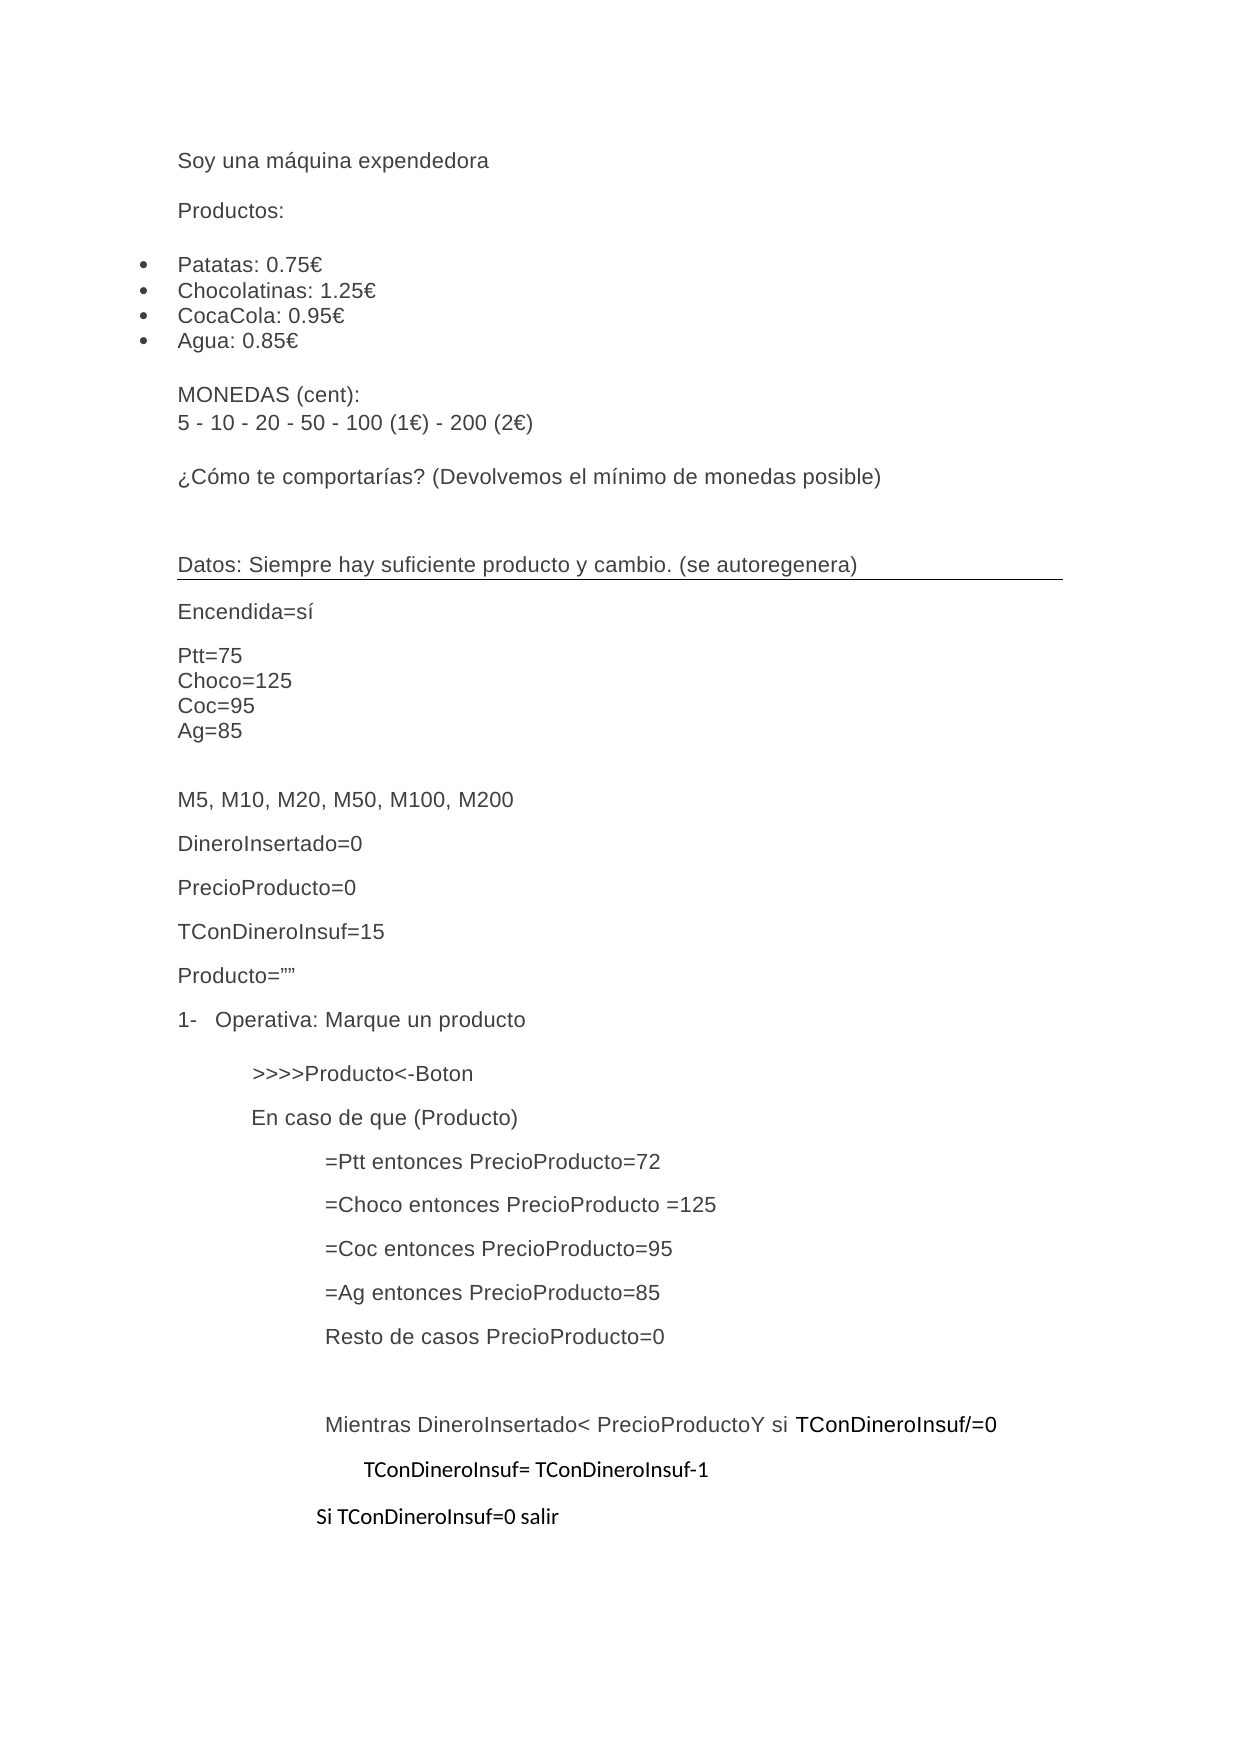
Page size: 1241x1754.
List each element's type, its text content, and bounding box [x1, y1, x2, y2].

text TConDineroInsuf=15 [177, 919, 1063, 944]
list CocaCola: 0.95€ [140, 303, 1063, 328]
text MONEDAS (cent): 5 - 10 - 20 - 50 - 100 (1€) - 200 (2€) ¿Cómo te comportarías? (Devolvemos el mínimo de monedas posible) [177, 382, 1063, 489]
text Ptt=75 [177, 642, 1063, 668]
text Encendida=sí [177, 599, 1063, 624]
list Patatas: 0.75€ [140, 252, 1063, 278]
list Agua: 0.85€ [140, 328, 1063, 353]
text =Choco entonces PrecioProducto =125 [177, 1192, 1063, 1218]
text Datos: Siempre hay suficiente producto y cambio. (se autoregenera) [177, 552, 1063, 579]
text =Coc entonces PrecioProducto=95 [177, 1236, 1063, 1261]
text PrecioProducto=0 [177, 875, 1063, 900]
text Mientras DineroInsertado< PrecioProductoY si TConDineroInsuf/=0 [251, 1412, 1063, 1437]
text En caso de que (Producto) [251, 1105, 1063, 1130]
text Resto de casos PrecioProducto=0 [177, 1324, 1063, 1349]
text DineroInsertado=0 [177, 831, 1063, 856]
list Operativa: Marque un producto [177, 1006, 1063, 1032]
text Soy una máquina expendedora Productos: [177, 148, 1063, 223]
list >>>>Producto<-Boton [252, 1061, 1063, 1086]
list Chocolatinas: 1.25€ [140, 278, 1063, 303]
text Choco=125 [177, 668, 1063, 693]
text Ag=85 [177, 718, 1063, 743]
text =Ptt entonces PrecioProducto=72 [177, 1148, 1063, 1174]
text Producto=”” [177, 963, 1063, 988]
text =Ag entonces PrecioProducto=85 [177, 1280, 1063, 1305]
text Coc=95 [177, 693, 1063, 718]
text M5, M10, M20, M50, M100, M200 [177, 787, 1063, 812]
text Si TConDineroInsuf=0 salir [177, 1502, 1063, 1530]
text TConDineroInsuf= TConDineroInsuf-1 [290, 1456, 1063, 1483]
